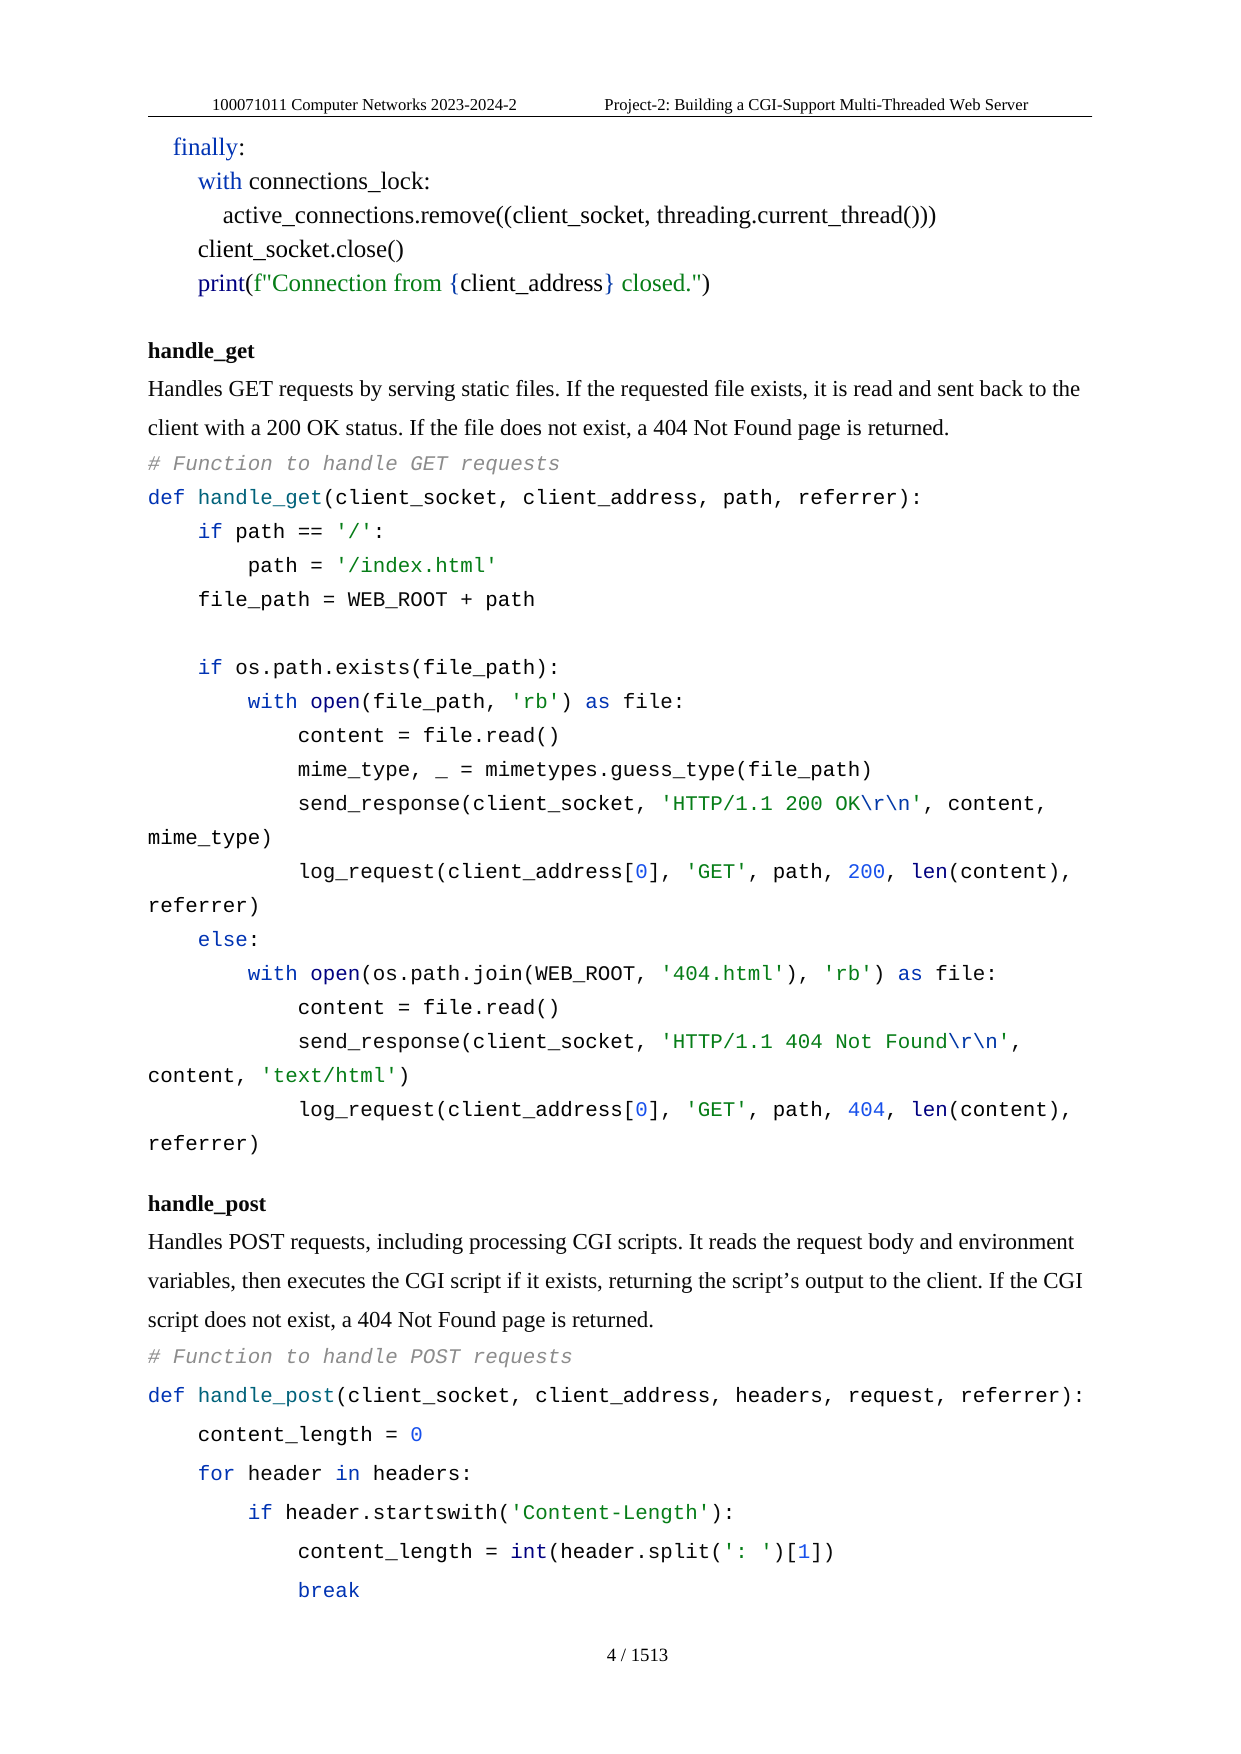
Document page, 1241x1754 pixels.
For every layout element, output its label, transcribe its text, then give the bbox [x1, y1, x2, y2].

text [148, 130, 1092, 300]
text handle_get [148, 334, 1092, 368]
text handle_post [148, 1186, 1092, 1220]
text # Function to handle GET requests def handle_get(client_socket, client_address, path, referrer): if path == '/': path = '/index.html' file_path = WEB_ROOT + path if os.path.exists(file_path): with open(file_path, 'rb') as file: content = file.read() mime_type, _ = mimetypes.guess_type(file_path) send_response(client_socket, 'HTTP/1.1 200 OK\r\n', content, mime_type) log_request(client_address[0], 'GET', path, 200, len(content), referrer) else: with open(os.path.join(WEB_ROOT, '404.html'), 'rb') as file: content = file.read() send_response(client_socket, 'HTTP/1.1 404 Not Found\r\n', content, 'text/html') log_request(client_address[0], 'GET', path, 404, len(content), referrer) [148, 448, 1092, 1161]
text Handles GET requests by serving static files. If the requested file exists, it is read and sent back to the client with a 200 OK status. If the file does not exist, a 404 Not Found page is returned. [148, 371, 1092, 444]
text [148, 1224, 1092, 1609]
